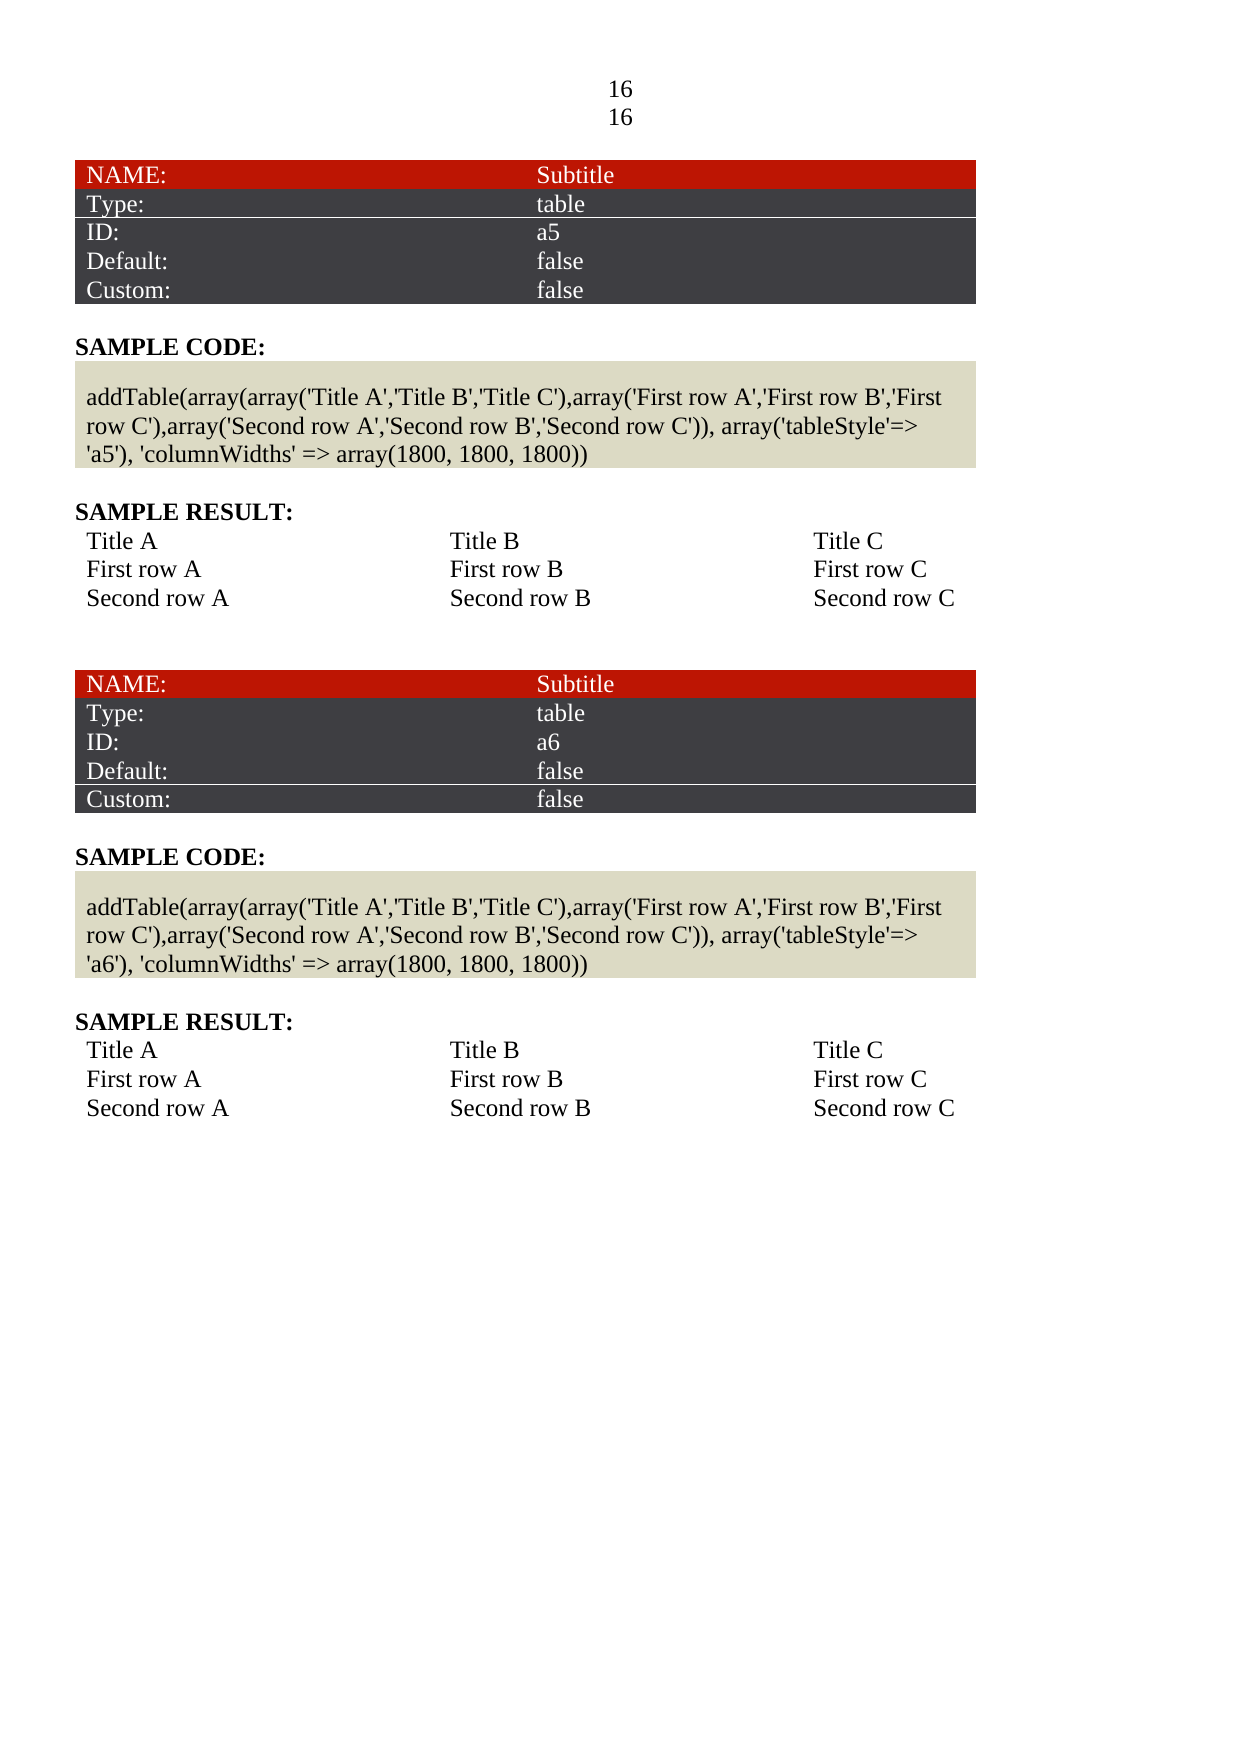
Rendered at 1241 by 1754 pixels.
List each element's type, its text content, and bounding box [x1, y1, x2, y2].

table_cell Type: [75, 698, 525, 727]
table_header NAME: [75, 670, 525, 698]
table_cell First row B [438, 1064, 802, 1093]
table_header Title C [802, 1035, 1165, 1064]
table_cell Second row A [75, 583, 438, 612]
table_cell false [525, 246, 976, 275]
text SAMPLE RESULT: [75, 1007, 1165, 1035]
table_cell First row C [802, 1064, 1165, 1093]
table_cell false [525, 785, 976, 813]
table_header Title A [75, 1035, 438, 1064]
table_cell a5 [525, 218, 976, 246]
table_header Subtitle [525, 160, 976, 189]
table_cell false [525, 756, 976, 784]
table_header Title A [75, 526, 438, 554]
table_cell a6 [525, 727, 976, 756]
table_header addTable(array(array('Title A','Title B','Title C'),array('First row A','First row B','First row C'),array('Second row A','Second row B','Second row C')), array('tableStyle'=> 'a5'), 'columnWidths' => array(1800, 1800, 1800)) [75, 361, 976, 468]
table_cell Second row B [438, 1093, 802, 1122]
table_cell ID: [75, 727, 525, 756]
table_header addTable(array(array('Title A','Title B','Title C'),array('First row A','First row B','First row C'),array('Second row A','Second row B','Second row C')), array('tableStyle'=> 'a6'), 'columnWidths' => array(1800, 1800, 1800)) [75, 871, 976, 978]
table_cell Custom: [75, 275, 525, 304]
table_cell table [525, 698, 976, 727]
table_cell Custom: [75, 785, 525, 813]
table_cell First row B [438, 555, 802, 583]
text SAMPLE CODE: [75, 332, 1165, 361]
table_cell Second row A [75, 1093, 438, 1122]
table_cell Default: [75, 756, 525, 784]
table_cell Type: [75, 189, 525, 217]
table_cell First row A [75, 555, 438, 583]
text SAMPLE RESULT: [75, 497, 1165, 526]
table_header Title C [802, 526, 1165, 554]
table_cell First row A [75, 1064, 438, 1093]
table_cell table [525, 189, 976, 217]
table_cell Second row C [802, 583, 1165, 612]
table_header Title B [438, 526, 802, 554]
table_cell Second row B [438, 583, 802, 612]
table_header Title B [438, 1035, 802, 1064]
table_header NAME: [75, 160, 525, 189]
text SAMPLE CODE: [75, 842, 1165, 871]
table_header Subtitle [525, 670, 976, 698]
table_cell Second row C [802, 1093, 1165, 1122]
table_cell false [525, 275, 976, 304]
table_cell ID: [75, 218, 525, 246]
table_cell Default: [75, 246, 525, 275]
table_cell First row C [802, 555, 1165, 583]
